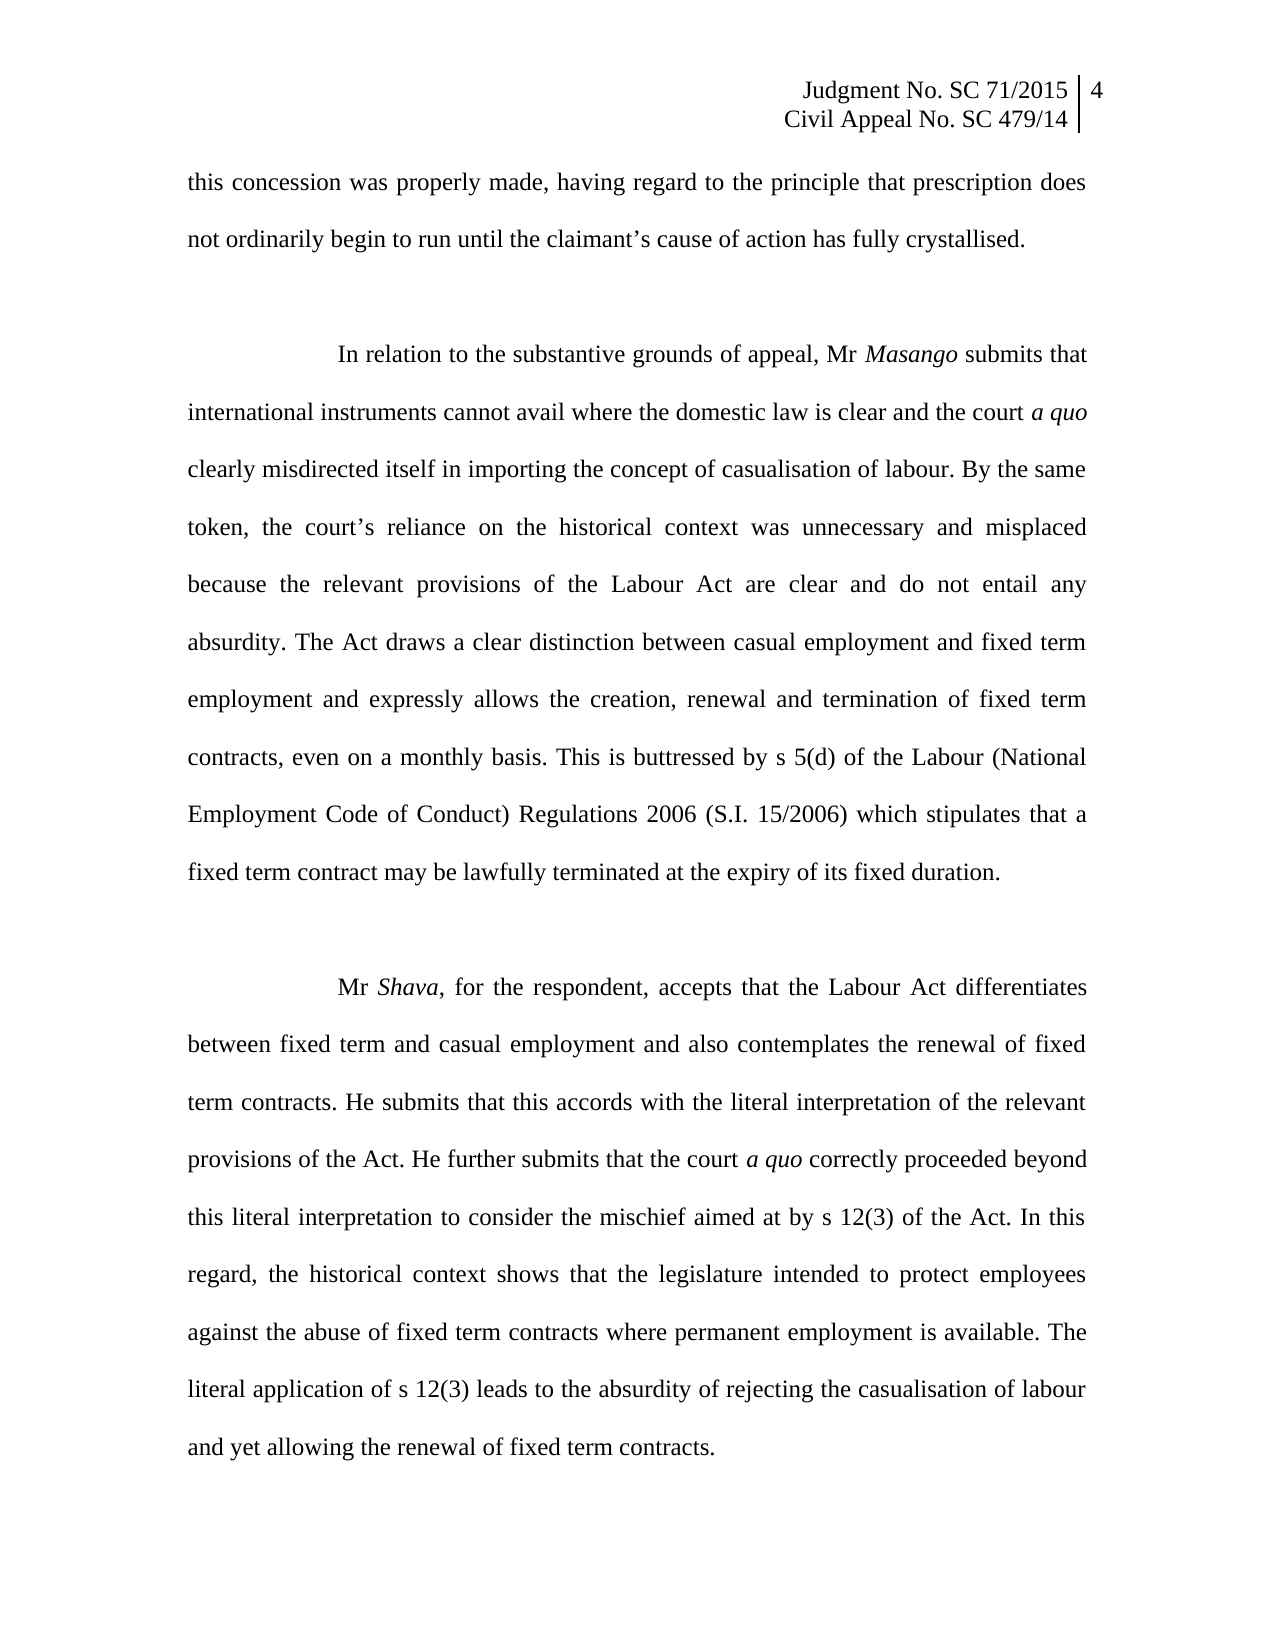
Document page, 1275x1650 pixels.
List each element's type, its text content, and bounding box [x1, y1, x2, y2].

text In relation to the substantive grounds of appeal, Mr Masango submits that international instruments cannot avail where the domestic law is clear and the court a quo clearly misdirected itself in importing the concept of casualisation of labour. By the same token, the court’s reliance on the historical context was unnecessary and misplaced because the relevant provisions of the Labour Act are clear and do not entail any absurdity. The Act draws a clear distinction between casual employment and fixed term employment and expressly allows the creation, renewal and termination of fixed term contracts, even on a monthly basis. This is buttressed by s 5(d) of the Labour (National Employment Code of Conduct) Regulations 2006 (S.I. 15/2006) which stipulates that a fixed term contract may be lawfully terminated at the expiry of its fixed duration. [187, 339, 1087, 885]
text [187, 167, 1087, 253]
text Mr Shava, for the respondent, accepts that the Labour Act differentiates between fixed term and casual employment and also contemplates the renewal of fixed term contracts. He submits that this accords with the literal interpretation of the relevant provisions of the Act. He further submits that the court a quo correctly proceeded beyond this literal interpretation to consider the mischief aimed at by s 12(3) of the Act. In this regard, the historical context shows that the legislature intended to protect employees against the abuse of fixed term contracts where permanent employment is available. The literal application of s 12(3) leads to the absurdity of rejecting the casualisation of labour and yet allowing the renewal of fixed term contracts. [187, 972, 1087, 1460]
